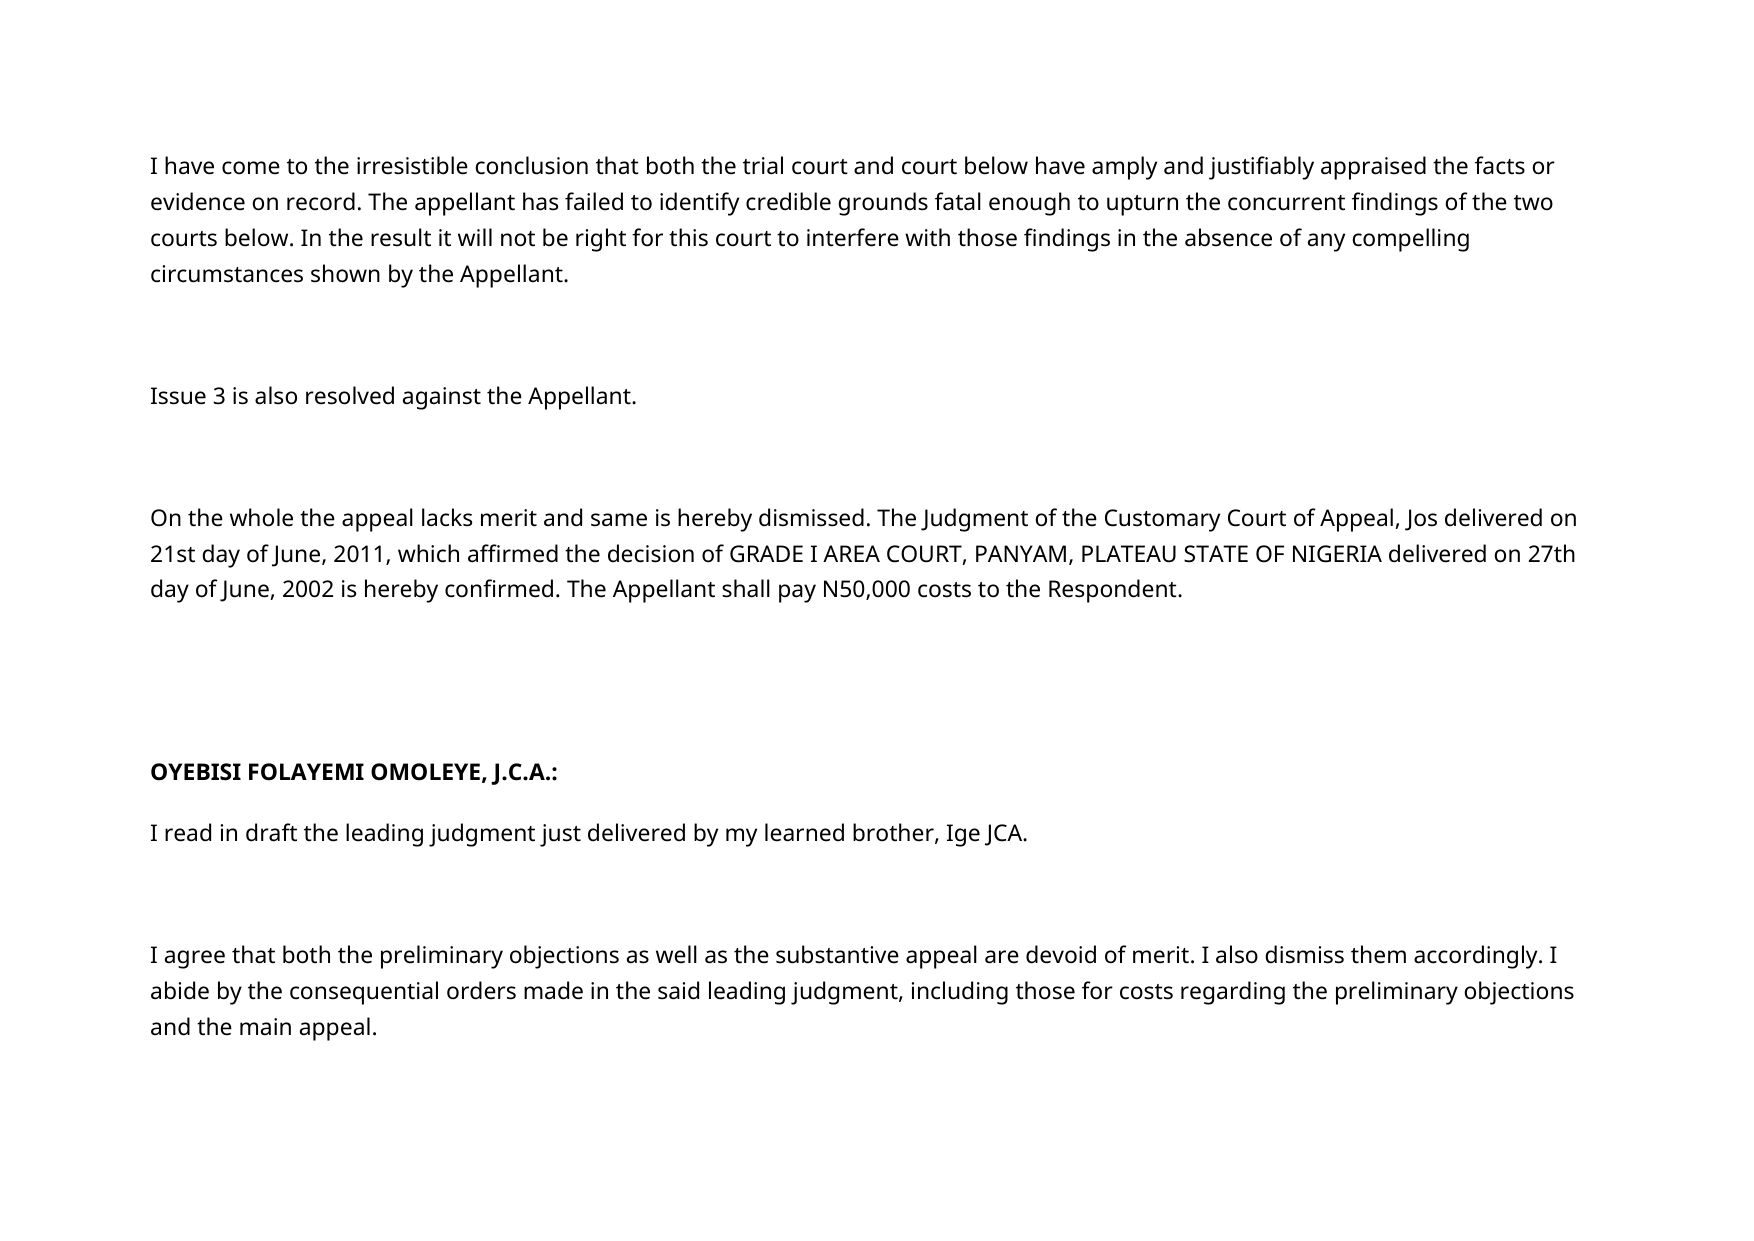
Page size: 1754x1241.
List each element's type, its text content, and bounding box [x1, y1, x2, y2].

text OYEBISI FOLAYEMI OMOLEYE, J.C.A.: [150, 756, 1604, 787]
text On the whole the appeal lacks merit and same is hereby dismissed. The Judgment of the Customary Court of Appeal, Jos delivered on 21st day of June, 2011, which affirmed the decision of GRADE I AREA COURT, PANYAM, PLATEAU STATE OF NIGERIA delivered on 27th day of June, 2002 is hereby confirmed. The Appellant shall pay N50,000 costs to the Respondent. [150, 502, 1604, 605]
text I read in draft the leading judgment just delivered by my learned brother, Ige JCA. [150, 817, 1604, 848]
text I have come to the irresistible conclusion that both the trial court and court below have amply and justifiably appraised the facts or evidence on record. The appellant has failed to identify credible grounds fatal enough to upturn the concurrent findings of the two courts below. In the result it will not be right for this court to interfere with those findings in the absence of any compelling circumstances shown by the Appellant. [150, 150, 1604, 289]
text Issue 3 is also resolved against the Appellant. [150, 380, 1604, 411]
text I agree that both the preliminary objections as well as the substantive appeal are devoid of merit. I also dismiss them accordingly. I abide by the consequential orders made in the said leading judgment, including those for costs regarding the preliminary objections and the main appeal. [150, 939, 1604, 1042]
